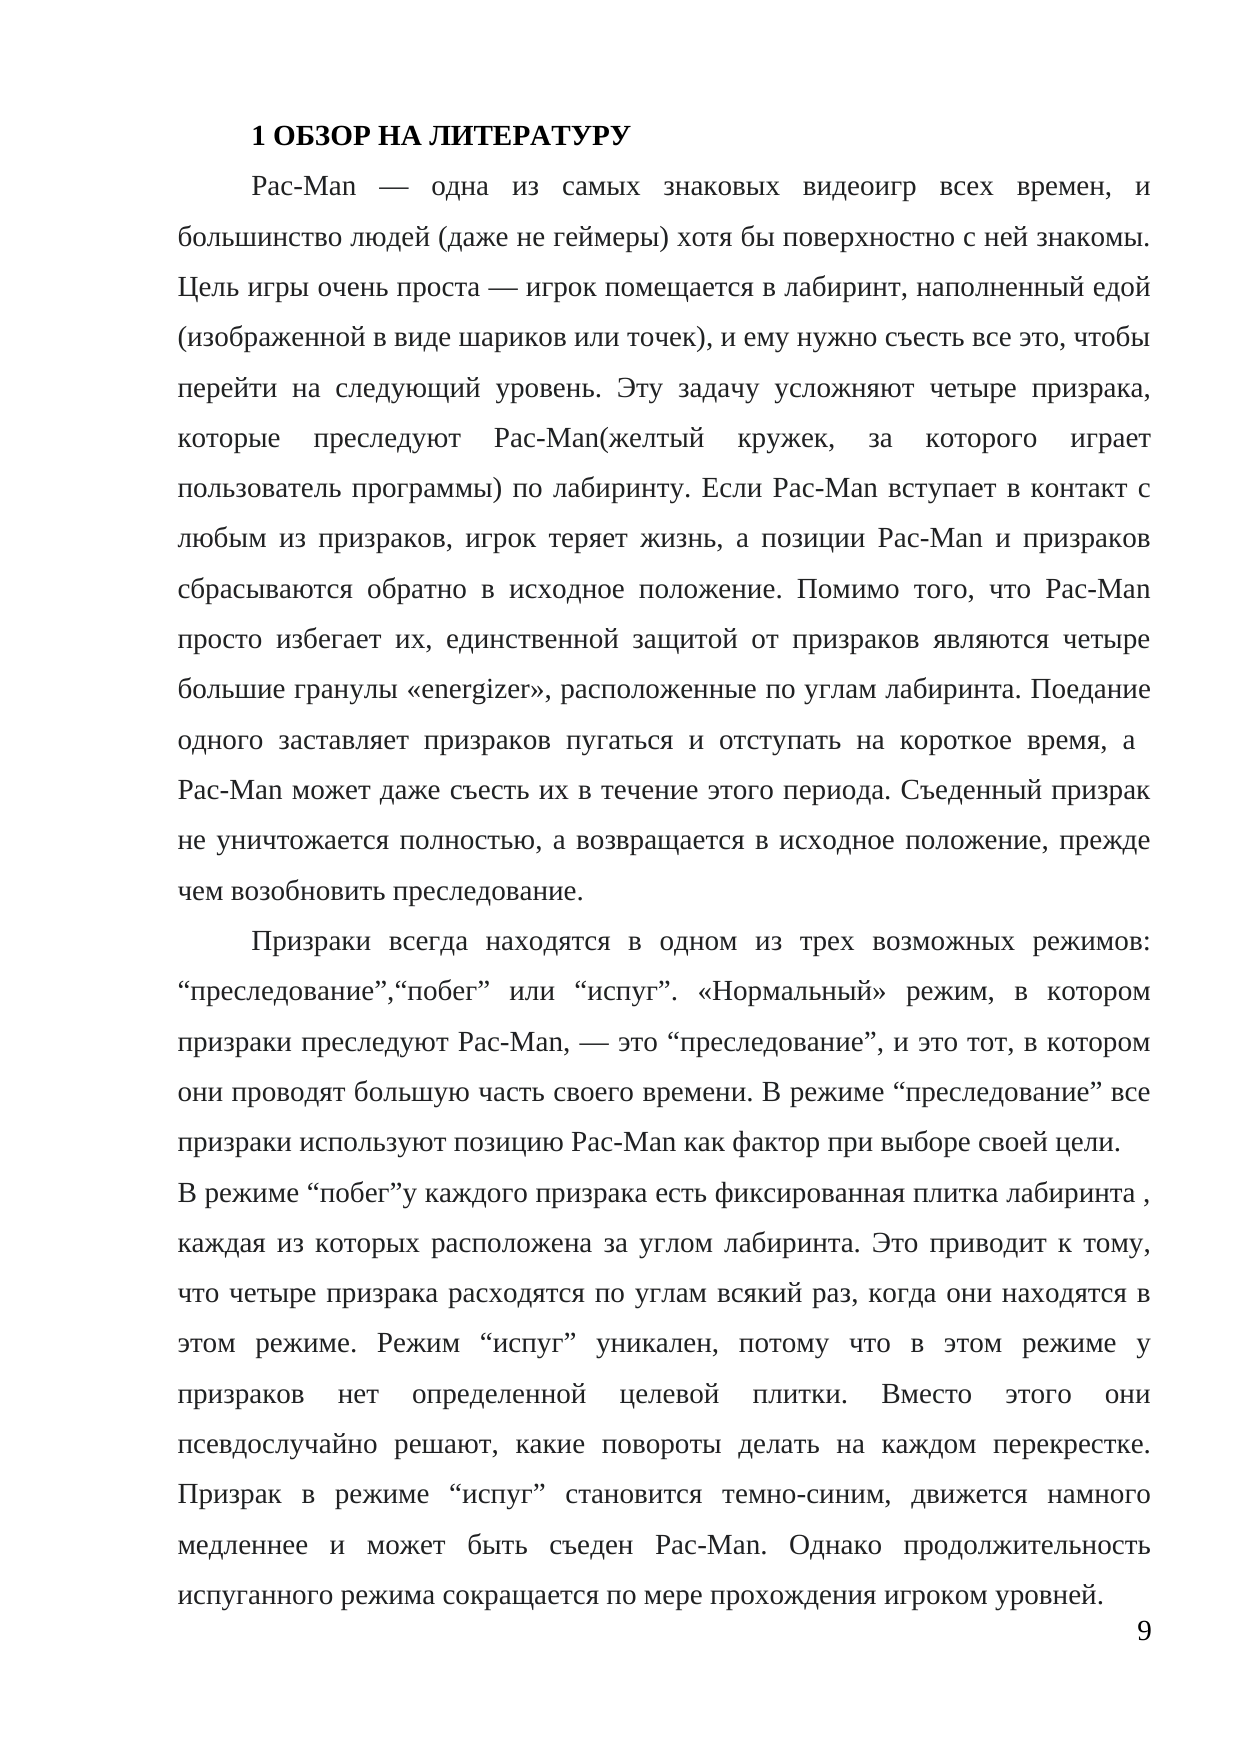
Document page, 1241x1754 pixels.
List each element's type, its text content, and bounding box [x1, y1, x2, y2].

text В режиме “побег”у каждого призрака есть фиксированная плитка лабиринта , каждая из которых расположена за углом лабиринта. Это приводит к тому, что четыре призрака расходятся по углам всякий раз, когда они находятся в этом режиме. Режим “испуг” уникален, потому что в этом режиме у призраков нет определенной целевой плитки. Вместо этого они псевдослучайно решают, какие повороты делать на каждом перекрестке. Призрак в режиме “испуг” становится темно-синим, движется намного медленнее и может быть съеден Pac-Man. Однако продолжительность испуганного режима сокращается по мере прохождения игроком уровней. [177, 1175, 1152, 1611]
text 1 ОБЗОР НА ЛИТЕРАТУРУ [177, 118, 1152, 152]
text Призраки всегда находятся в одном из трех возможных режимов: “преследование”,“побег” или “испуг”. «Нормальный» режим, в котором призраки преследуют Pac-Man, — это “преследование”, и это тот, в котором они проводят большую часть своего времени. В режиме “преследование” все призраки используют позицию Pac-Man как фактор при выборе своей цели. [177, 923, 1152, 1158]
text Pac-Man — одна из самых знаковых видеоигр всех времен, и большинство людей (даже не геймеры) хотя бы поверхностно с ней знакомы. Цель игры очень проста — игрок помещается в лабиринт, наполненный едой (изображенной в виде шариков или точек), и ему нужно съесть все это, чтобы перейти на следующий уровень. Эту задачу усложняют четыре призрака, которые преследуют Pac-Man(желтый кружек, за которого играет пользователь программы) по лабиринту. Если Pac-Man вступает в контакт с любым из призраков, игрок теряет жизнь, а позиции Pac-Man и призраков сбрасываются обратно в исходное положение. Помимо того, что Pac-Man просто избегает их, единственной защитой от призраков являются четыре большие гранулы «energizer», расположенные по углам лабиринта. Поедание одного заставляет призраков пугаться и отступать на короткое время, а Pac-Man может даже съесть их в течение этого периода. Съеденный призрак не уничтожается полностью, а возвращается в исходное положение, прежде чем возобновить преследование. [177, 168, 1152, 906]
